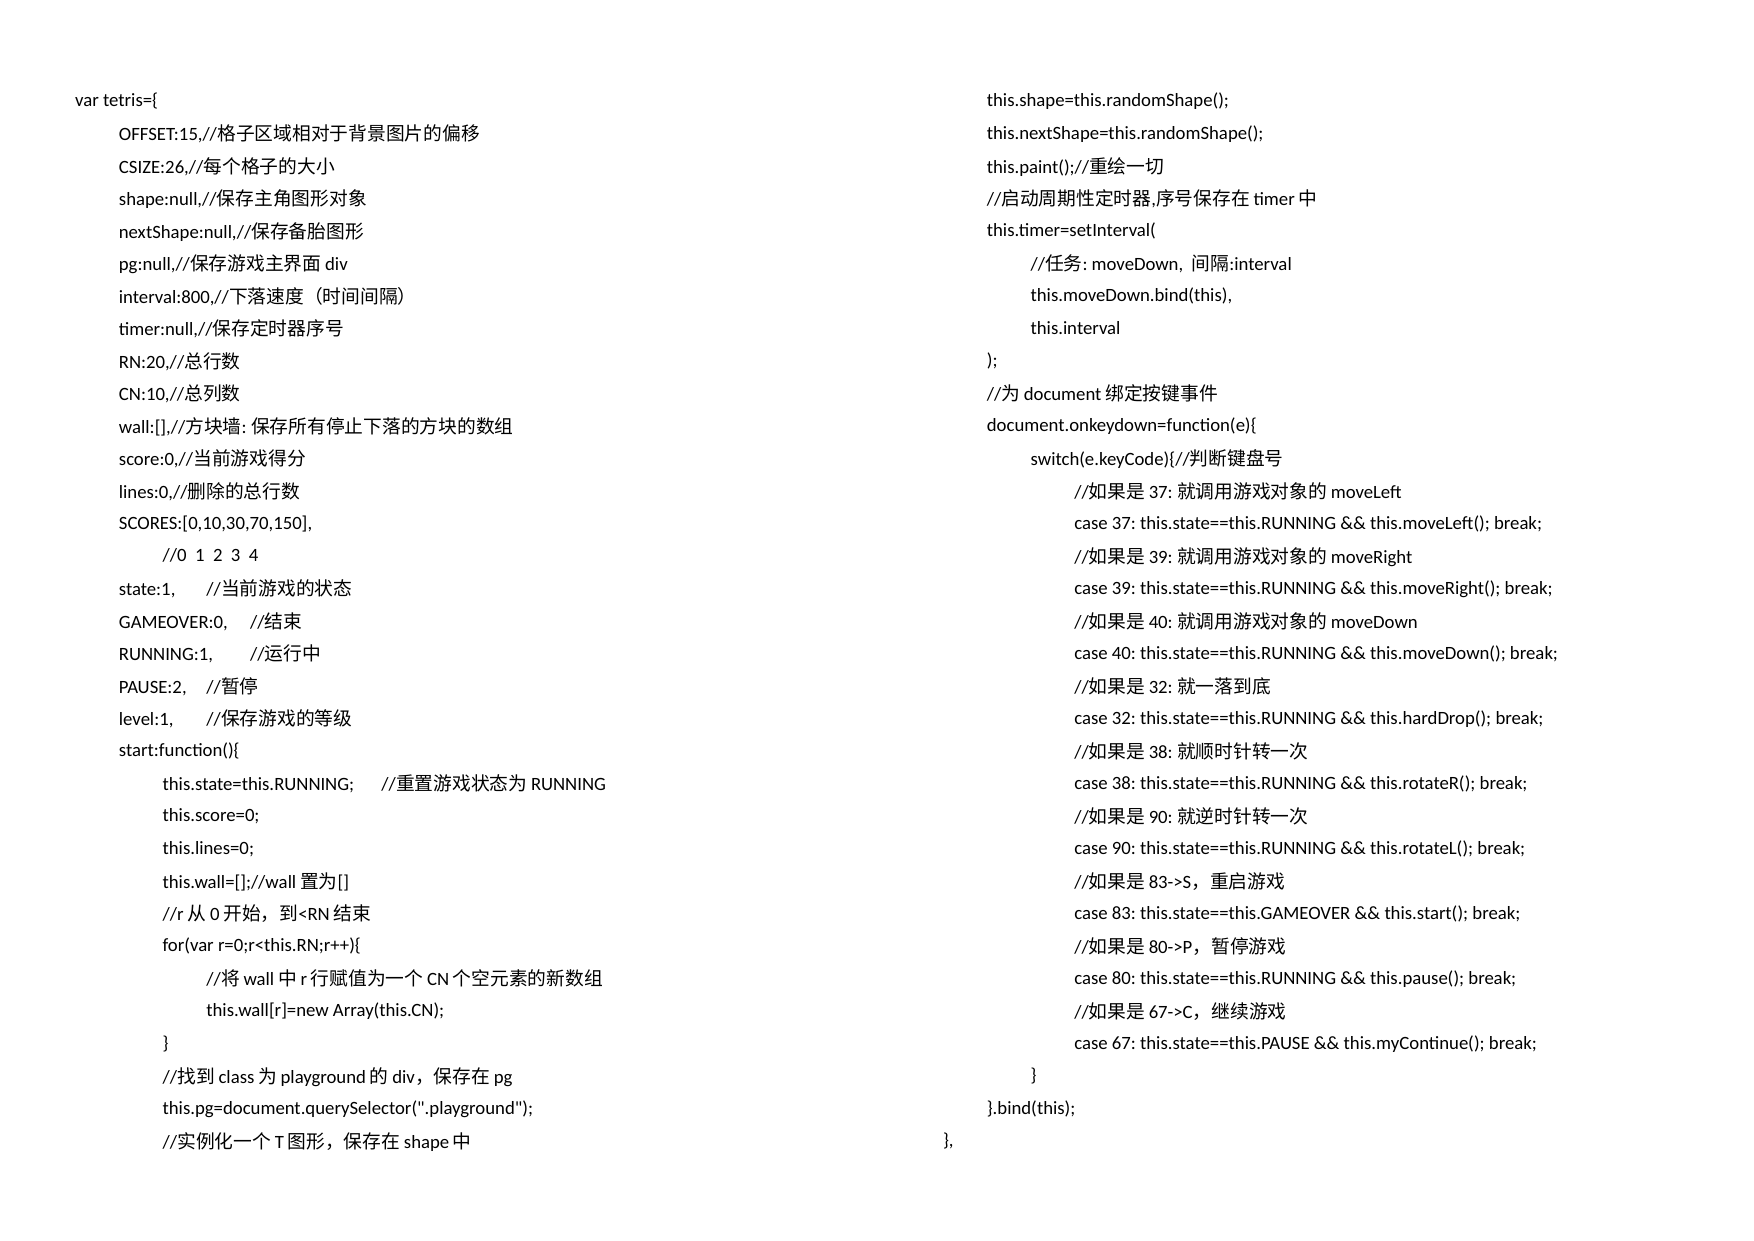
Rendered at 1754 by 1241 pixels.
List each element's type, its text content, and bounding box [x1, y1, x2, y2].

text case 32: this.state==this.RUNNING && this.hardDrop(); break; [899, 701, 1679, 734]
text wall:[],//方块墙: 保存所有停止下落的方块的数组 [75, 409, 855, 441]
text case 37: this.state==this.RUNNING && this.moveLeft(); break; [899, 506, 1679, 539]
text //0 1 2 3 4 [75, 539, 855, 571]
text } [75, 1026, 855, 1059]
text this.interval [899, 311, 1679, 344]
text this.shape=this.randomShape(); [899, 84, 1679, 116]
text this.moveDown.bind(this), [899, 279, 1679, 311]
text case 90: this.state==this.RUNNING && this.rotateL(); break; [899, 831, 1679, 864]
text //如果是38: 就顺时针转一次 [899, 734, 1679, 766]
text case 80: this.state==this.RUNNING && this.pause(); break; [899, 961, 1679, 994]
text //如果是40: 就调用游戏对象的moveDown [899, 604, 1679, 636]
text //如果是32: 就一落到底 [899, 669, 1679, 701]
text //如果是37: 就调用游戏对象的moveLeft [899, 474, 1679, 506]
text timer:null,//保存定时器序号 [75, 311, 855, 344]
text //为document绑定按键事件 [899, 376, 1679, 409]
text PAUSE:2, //暂停 [75, 669, 855, 701]
text RUNNING:1, //运行中 [75, 636, 855, 669]
text lines:0,//删除的总行数 [75, 474, 855, 506]
text //将wall中r行赋值为一个CN个空元素的新数组 [75, 961, 855, 994]
text this.timer=setInterval( [899, 214, 1679, 246]
text CSIZE:26,//每个格子的大小 [75, 149, 855, 181]
text } [899, 1059, 1679, 1091]
text //任务: moveDown, 间隔:interval [899, 246, 1679, 279]
text start:function(){ [75, 734, 855, 766]
text nextShape:null,//保存备胎图形 [75, 214, 855, 246]
text CN:10,//总列数 [75, 376, 855, 409]
text this.lines=0; [75, 831, 855, 864]
text this.score=0; [75, 799, 855, 831]
text OFFSET:15,//格子区域相对于背景图片的偏移 [75, 116, 855, 149]
text //如果是67->C，继续游戏 [899, 994, 1679, 1026]
text ); [899, 344, 1679, 376]
text //r从0开始，到<RN结束 [75, 896, 855, 929]
text RN:20,//总行数 [75, 344, 855, 376]
text //实例化一个T图形，保存在shape中 [75, 1124, 855, 1156]
text var tetris={ [75, 84, 855, 116]
text this.wall[r]=new Array(this.CN); [75, 994, 855, 1026]
text //如果是80->P，暂停游戏 [899, 929, 1679, 961]
text //如果是90: 就逆时针转一次 [899, 799, 1679, 831]
text score:0,//当前游戏得分 [75, 441, 855, 474]
text this.wall=[];//wall置为[] [75, 864, 855, 896]
text shape:null,//保存主角图形对象 [75, 181, 855, 214]
text case 67: this.state==this.PAUSE && this.myContinue(); break; [899, 1026, 1679, 1059]
text level:1, //保存游戏的等级 [75, 701, 855, 734]
text GAMEOVER:0, //结束 [75, 604, 855, 636]
text }, [899, 1124, 1679, 1156]
text document.onkeydown=function(e){ [899, 409, 1679, 441]
text state:1, //当前游戏的状态 [75, 571, 855, 604]
text case 39: this.state==this.RUNNING && this.moveRight(); break; [899, 571, 1679, 604]
text //如果是83->S，重启游戏 [899, 864, 1679, 896]
text this.state=this.RUNNING; //重置游戏状态为RUNNING [75, 766, 855, 799]
text SCORES:[0,10,30,70,150], [75, 506, 855, 539]
text switch(e.keyCode){//判断键盘号 [899, 441, 1679, 474]
text interval:800,//下落速度（时间间隔） [75, 279, 855, 311]
text }.bind(this); [899, 1091, 1679, 1124]
text this.pg=document.querySelector(".playground"); [75, 1091, 855, 1124]
text case 40: this.state==this.RUNNING && this.moveDown(); break; [899, 636, 1679, 669]
text case 38: this.state==this.RUNNING && this.rotateR(); break; [899, 766, 1679, 799]
text //如果是39: 就调用游戏对象的moveRight [899, 539, 1679, 571]
text //启动周期性定时器,序号保存在timer中 [899, 181, 1679, 214]
text for(var r=0;r<this.RN;r++){ [75, 929, 855, 961]
text this.nextShape=this.randomShape(); [899, 116, 1679, 149]
text pg:null,//保存游戏主界面div [75, 246, 855, 279]
text this.paint();//重绘一切 [899, 149, 1679, 181]
text case 83: this.state==this.GAMEOVER && this.start(); break; [899, 896, 1679, 929]
text //找到class为playground的div，保存在pg [75, 1059, 855, 1091]
